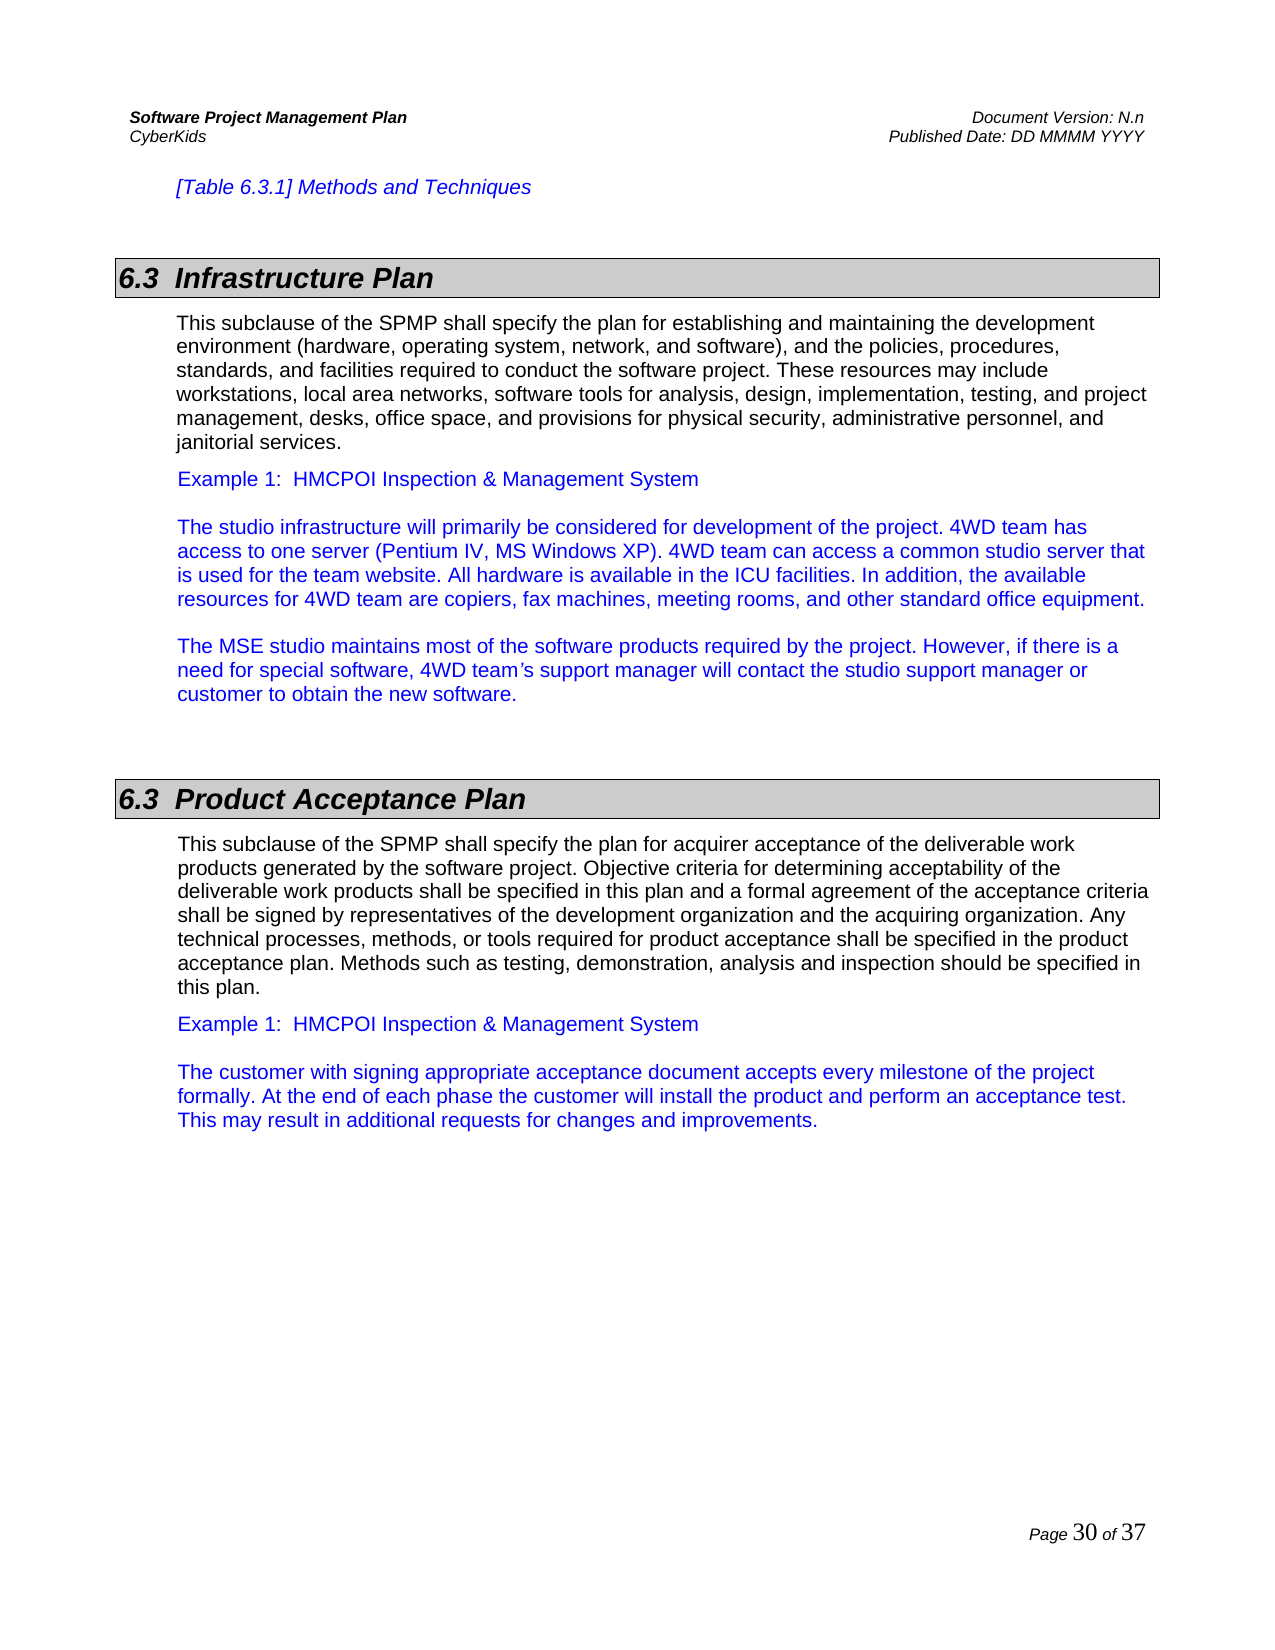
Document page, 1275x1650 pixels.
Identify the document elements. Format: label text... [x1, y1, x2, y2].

text The MSE studio maintains most of the software products required by the project. However, if there is a need for special software, 4WD team’s support manager will contact the studio support manager or customer to obtain the new software. [177, 634, 1157, 706]
text Example 1: HMCPOI Inspection & Management System [177, 1012, 1157, 1036]
subtitle 6.3 Product Acceptance Plan [116, 780, 1159, 818]
text [Table 6.3.1] Methods and Techniques [176, 175, 1157, 199]
subtitle 6.3 Infrastructure Plan [116, 259, 1159, 297]
text This subclause of the SPMP shall specify the plan for acquirer acceptance of the deliverable work products generated by the software project. Objective criteria for determining acceptability of the deliverable work products shall be specified in this plan and a formal agreement of the acceptance criteria shall be signed by representatives of the development organization and the acquiring organization. Any technical processes, methods, or tools required for product acceptance shall be specified in the product acceptance plan. Methods such as testing, demonstration, analysis and inspection should be specified in this plan. [177, 831, 1157, 999]
text The customer with signing appropriate acceptance document accepts every milestone of the project formally. At the end of each phase the customer will install the product and perform an acceptance test. This may result in additional requests for changes and improvements. [177, 1059, 1157, 1131]
text The studio infrastructure will primarily be considered for development of the project. 4WD team has access to one server (Pentium IV, MS Windows XP). 4WD team can access a common studio server that is used for the team website. All hardware is available in the ICU facilities. In addition, the available resources for 4WD team are copiers, fax machines, meeting rooms, and other standard office equipment. [177, 514, 1157, 610]
text This subclause of the SPMP shall specify the plan for establishing and maintaining the development environment (hardware, operating system, network, and software), and the policies, procedures, standards, and facilities required to conduct the software project. These resources may include workstations, local area networks, software tools for analysis, design, implementation, testing, and project management, desks, office space, and provisions for physical security, administrative personnel, and janitorial services. [176, 310, 1157, 454]
text Example 1: HMCPOI Inspection & Management System [177, 467, 1157, 491]
